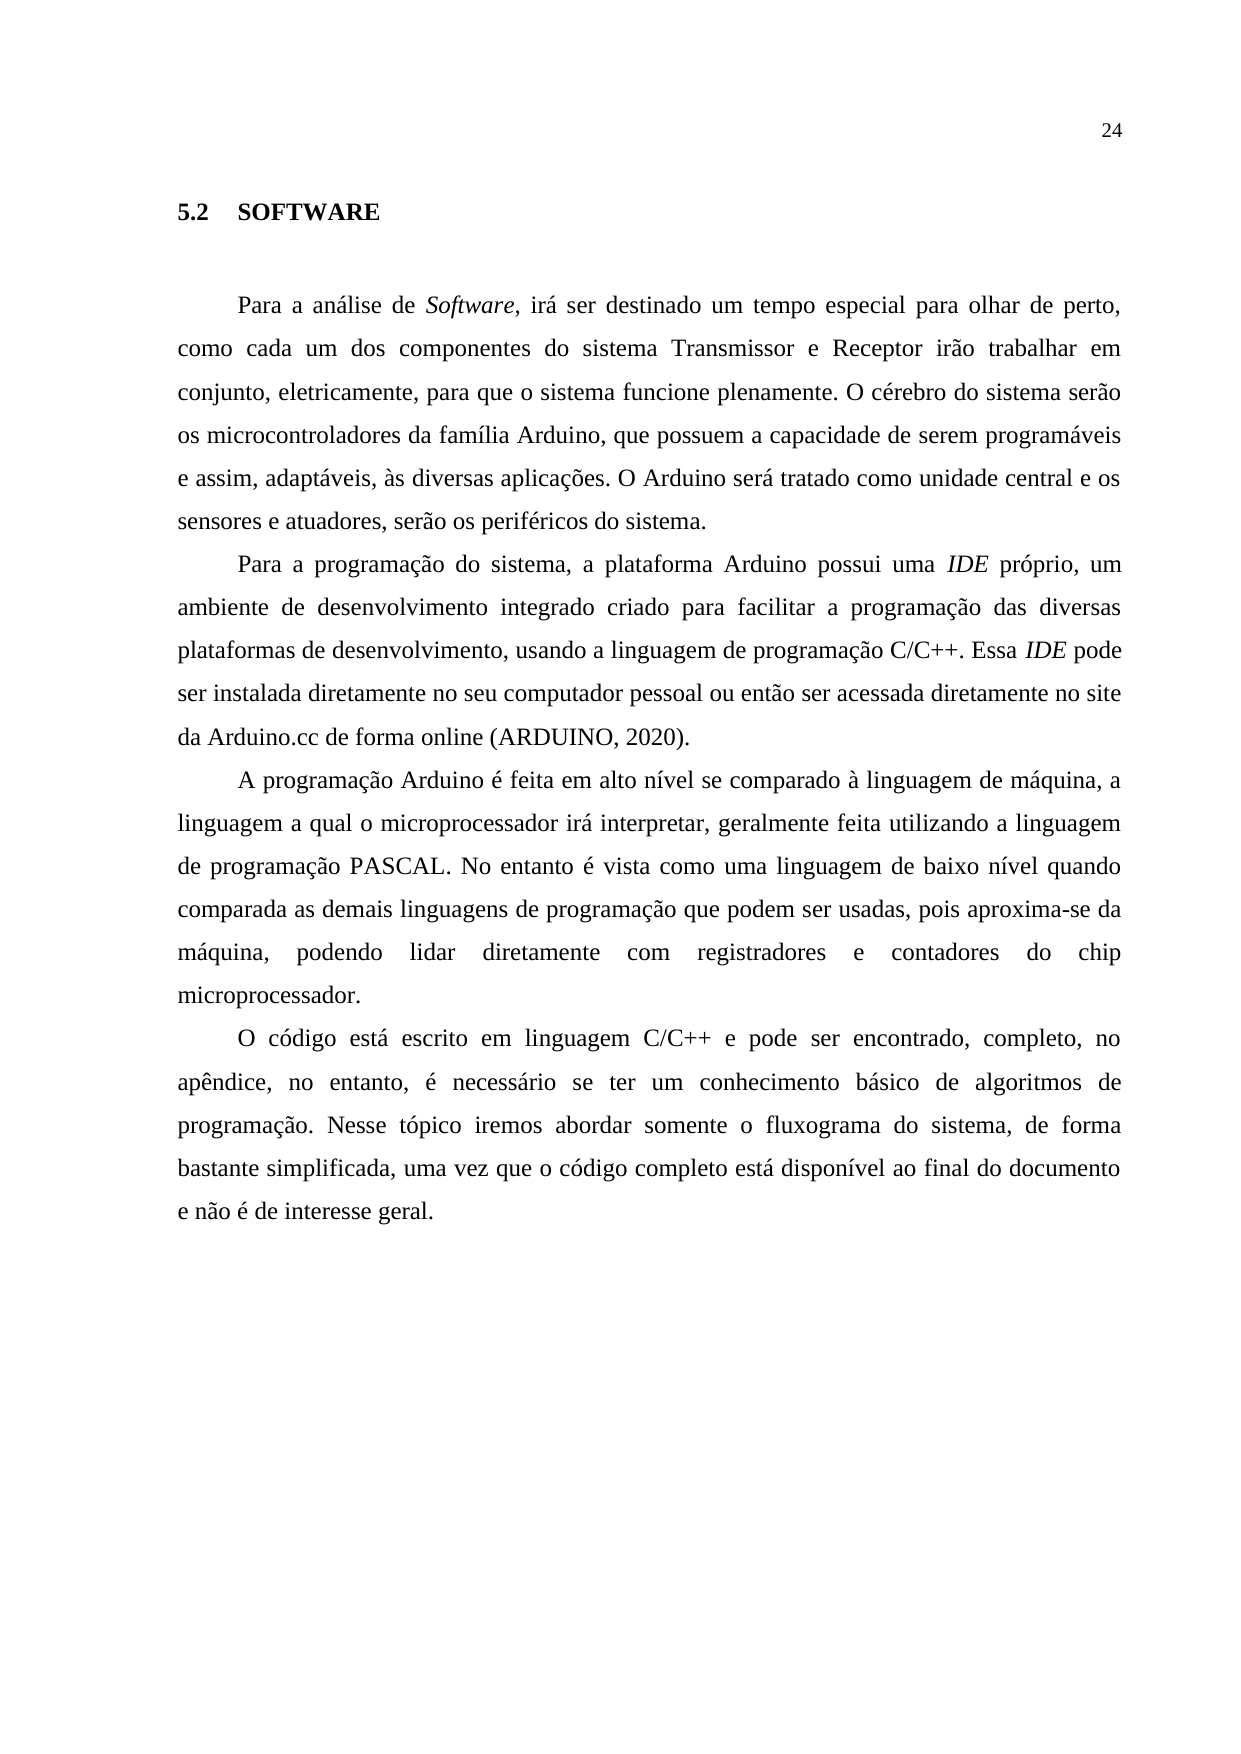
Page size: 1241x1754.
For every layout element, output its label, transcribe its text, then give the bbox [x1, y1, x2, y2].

text A programação Arduino é feita em alto nível se comparado à linguagem de máquina, a linguagem a qual o microprocessador irá interpretar, geralmente feita utilizando a linguagem de programação PASCAL. No entanto é vista como uma linguagem de baixo nível quando comparada as demais linguagens de programação que podem ser usadas, pois aproxima-se da máquina, podendo lidar diretamente com registradores e contadores do chip microprocessador. [177, 765, 1122, 1009]
text O código está escrito em linguagem C/C++ e pode ser encontrado, completo, no apêndice, no entanto, é necessário se ter um conhecimento básico de algoritmos de programação. Nesse tópico iremos abordar somente o fluxograma do sistema, de forma bastante simplificada, uma vez que o código completo está disponível ao final do documento e não é de interesse geral. [177, 1023, 1122, 1225]
text Para a análise de Software, irá ser destinado um tempo especial para olhar de perto, como cada um dos componentes do sistema Transmissor e Receptor irão trabalhar em conjunto, eletricamente, para que o sistema funcione plenamente. O cérebro do sistema serão os microcontroladores da família Arduino, que possuem a capacidade de serem programáveis e assim, adaptáveis, às diversas aplicações. O Arduino será tratado como unidade central e os sensores e atuadores, serão os periféricos do sistema. [177, 290, 1122, 535]
subtitle SOFTWARE [177, 197, 1122, 226]
text Para a programação do sistema, a plataforma Arduino possui uma IDE próprio, um ambiente de desenvolvimento integrado criado para facilitar a programação das diversas plataformas de desenvolvimento, usando a linguagem de programação C/C++. Essa IDE pode ser instalada diretamente no seu computador pessoal ou então ser acessada diretamente no site da Arduino.cc de forma online (ARDUINO, 2020). [177, 549, 1122, 750]
